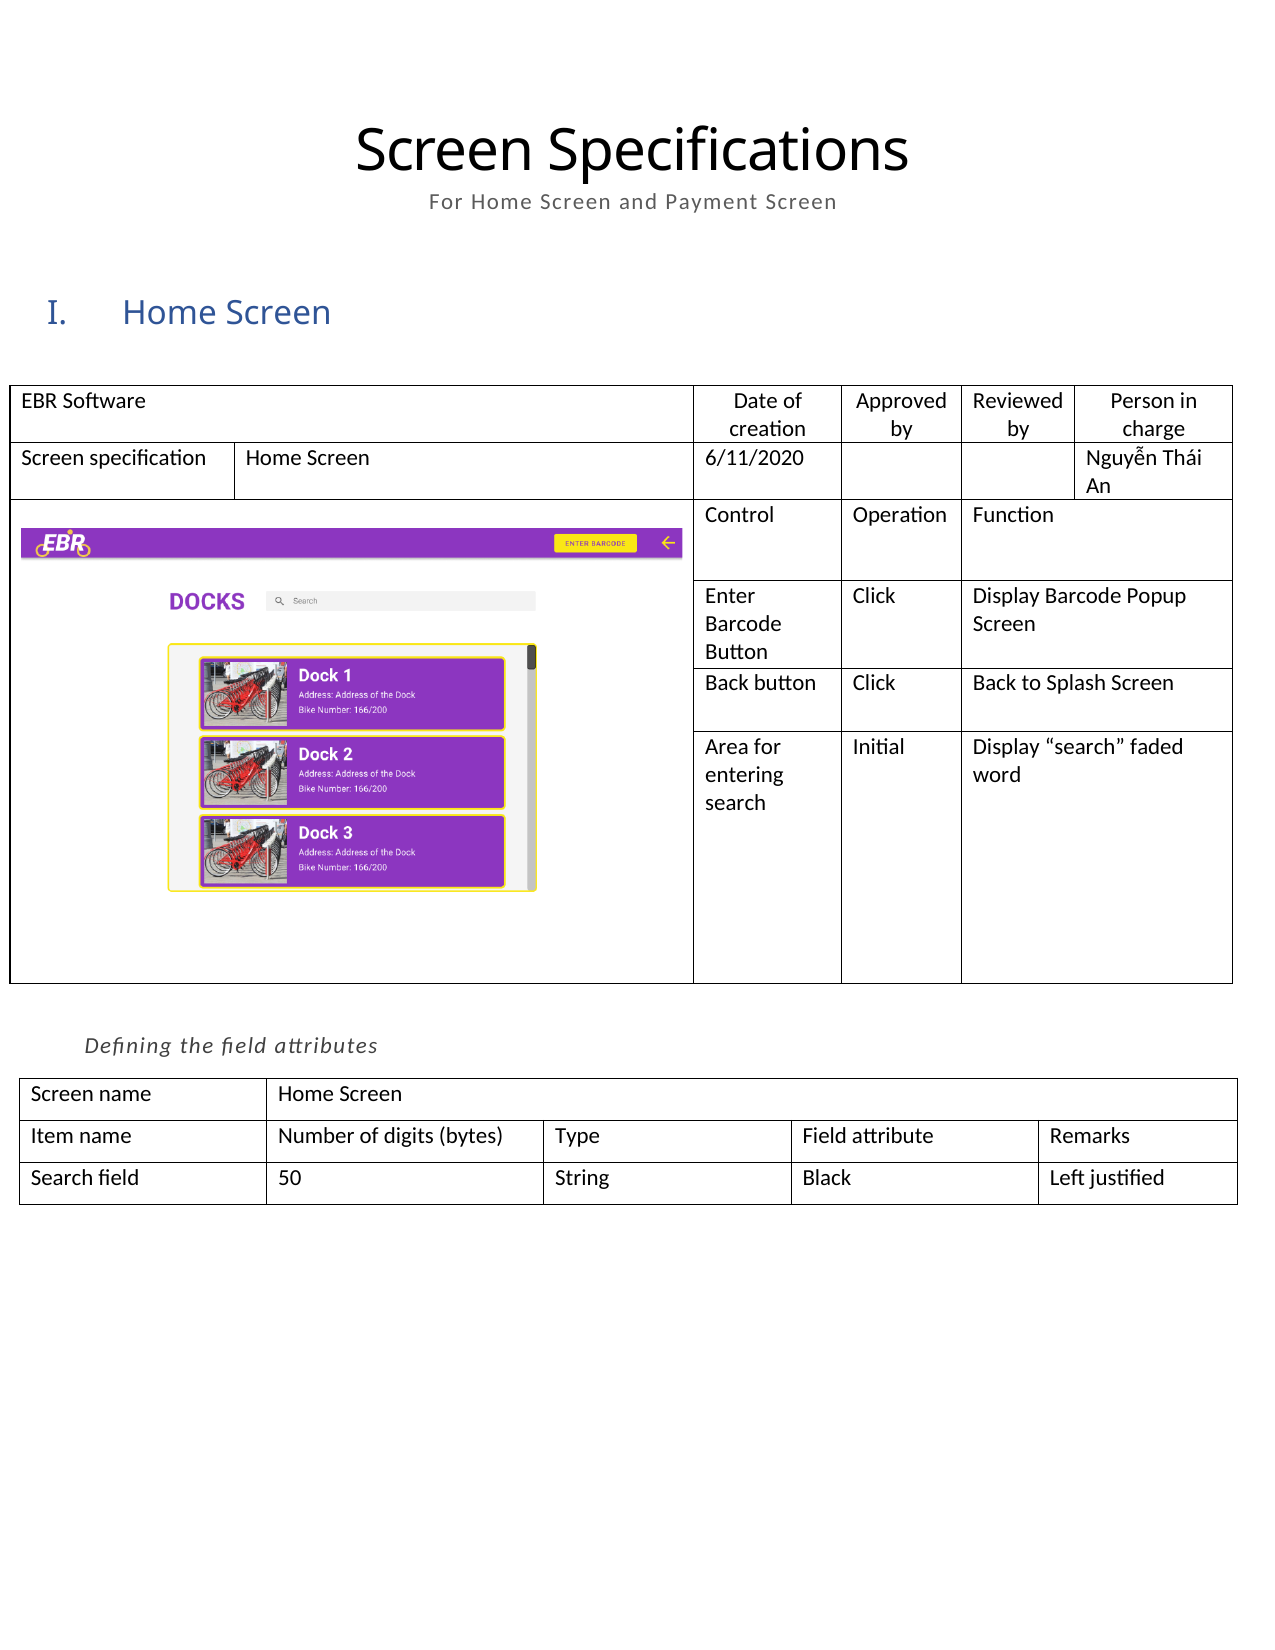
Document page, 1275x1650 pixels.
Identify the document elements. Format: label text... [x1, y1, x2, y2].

subtitle Defining the field attributes [9, 1031, 1256, 1059]
table_cell Control [694, 500, 841, 580]
table_cell Nguyễn Thái An [1075, 443, 1232, 499]
table_cell 6/11/2020 [694, 443, 841, 499]
table_cell Number of digits (bytes) [267, 1121, 543, 1162]
table_cell Click [842, 581, 961, 667]
table_cell Home Screen [235, 443, 693, 499]
subtitle Home Screen [47, 289, 1256, 334]
table_cell Function [962, 500, 1232, 580]
table_cell Black [792, 1163, 1038, 1204]
table_cell Display “search” faded word [962, 732, 1232, 983]
table_cell Field attribute [792, 1121, 1038, 1162]
table_cell [962, 443, 1074, 499]
table_cell Display Barcode Popup Screen [962, 581, 1232, 667]
table_cell String [544, 1163, 791, 1204]
table_cell Click [842, 669, 961, 731]
table_cell Enter Barcode Button [694, 581, 841, 667]
table_cell 50 [267, 1163, 543, 1204]
title Screen Specifications [9, 108, 1256, 187]
table_cell Search field [20, 1163, 266, 1204]
table_header Date of creation [694, 386, 841, 442]
table_header Reviewed by [962, 386, 1074, 442]
subtitle For Home Screen and Payment Screen [9, 187, 1256, 215]
table_cell Initial [842, 732, 961, 983]
table_cell Back to Splash Screen [962, 669, 1232, 731]
table_cell Remarks [1039, 1121, 1237, 1162]
table_header Person in charge [1075, 386, 1232, 442]
table_header Screen name [20, 1079, 266, 1120]
table_cell Screen specification [11, 443, 234, 499]
table_cell [11, 500, 693, 983]
table_cell Back button [694, 669, 841, 731]
table_cell Area for entering search [694, 732, 841, 983]
table_header Approved by [842, 386, 961, 442]
table_cell [842, 443, 961, 499]
table_cell Type [544, 1121, 791, 1162]
table_header EBR Software [11, 386, 693, 442]
table_cell Left justified [1039, 1163, 1237, 1204]
picture [21, 528, 683, 901]
table_header Home Screen [267, 1079, 1237, 1120]
table_cell Item name [20, 1121, 266, 1162]
table_cell Operation [842, 500, 961, 580]
